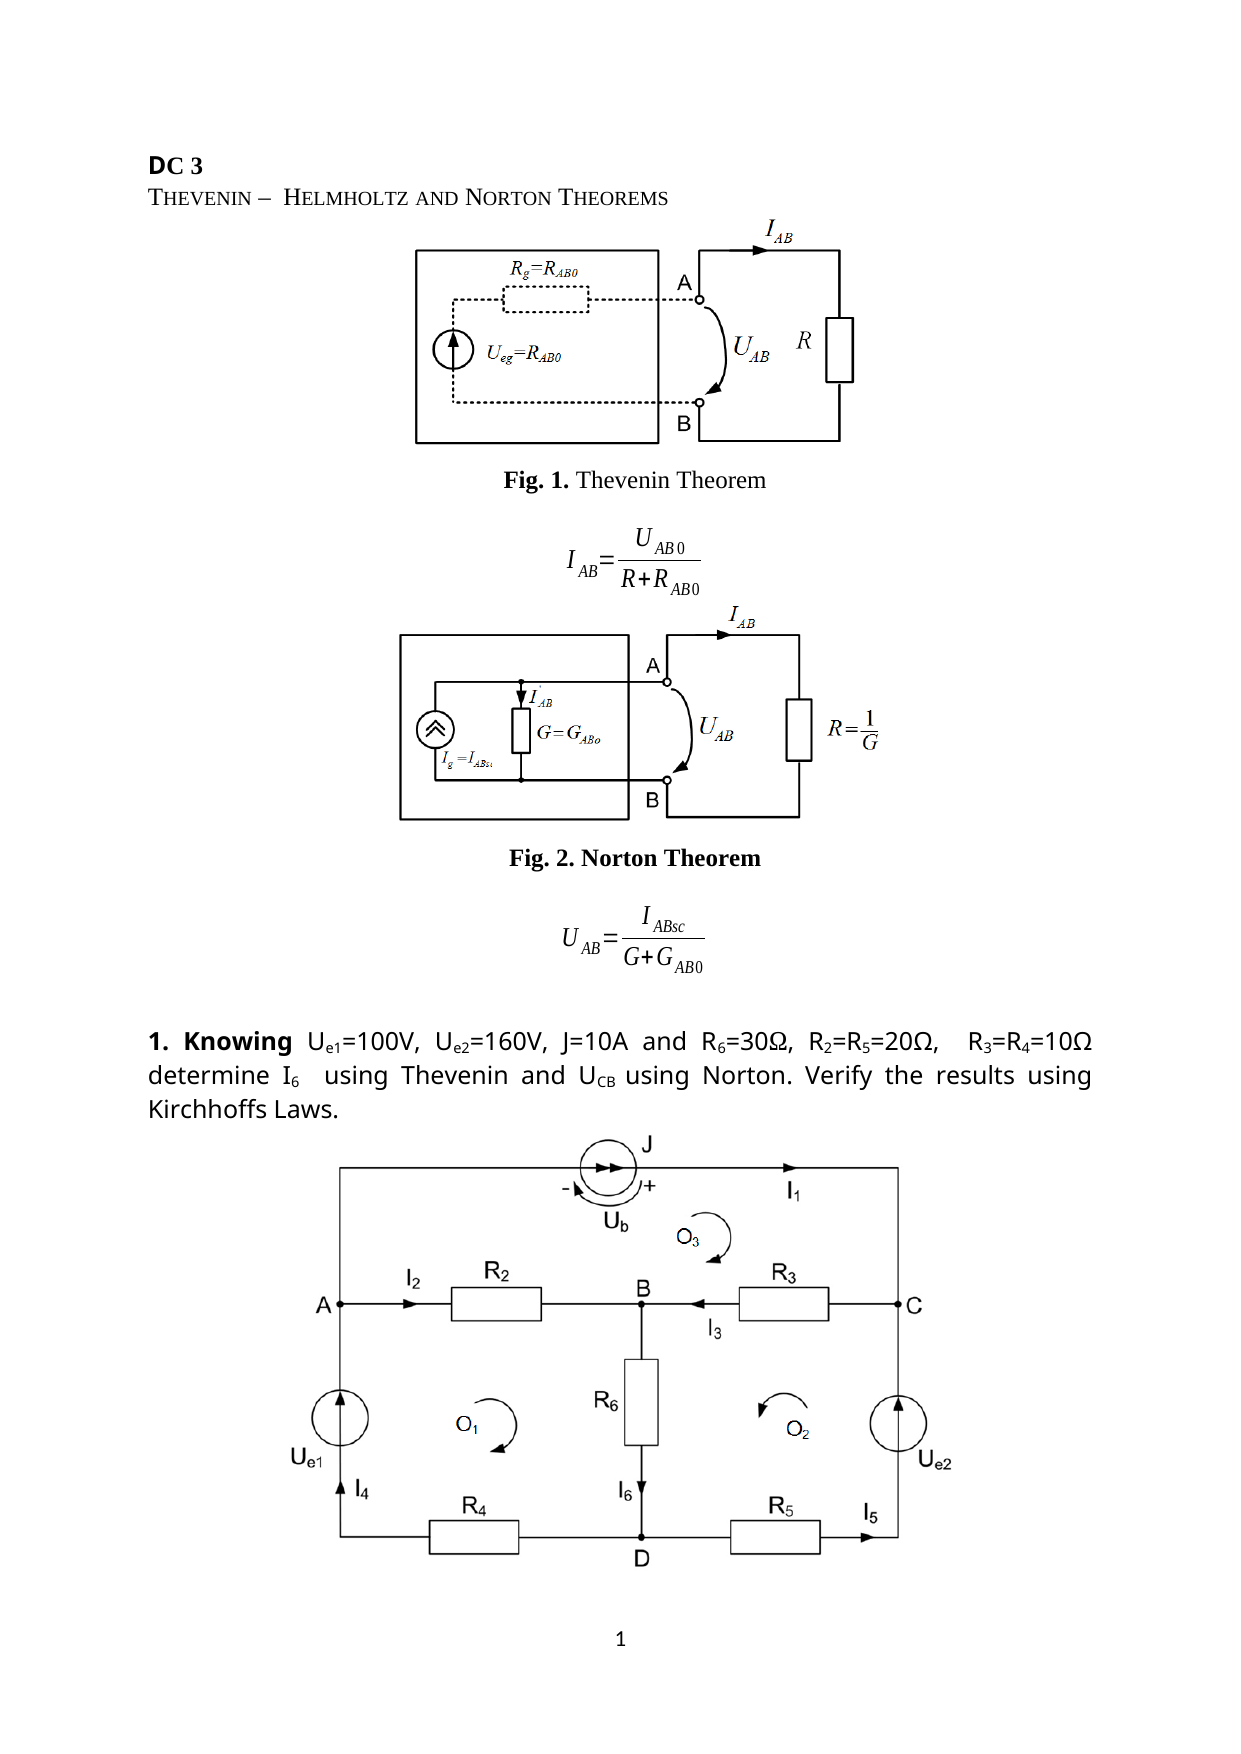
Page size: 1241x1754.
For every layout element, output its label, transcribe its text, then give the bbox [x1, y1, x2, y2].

picture [401, 210, 869, 453]
text 1. Knowing Ue1=100V, Ue2=160V, J=10A and R6=30Ω, R2=R5=20Ω, R3=R4=10Ω determine I6 using Thevenin and UCB using Norton. Verify the results using Kirchhoffs Laws. [148, 1023, 1093, 1126]
text Thevenin – Helmholtz and Norton Theorems [148, 182, 1093, 210]
picture [276, 1125, 964, 1579]
text DC 3 [148, 148, 1093, 182]
text Fig. 1. Thevenin Theorem [177, 465, 1093, 494]
picture [376, 598, 894, 843]
text Fig. 2. Norton Theorem [177, 843, 1093, 871]
